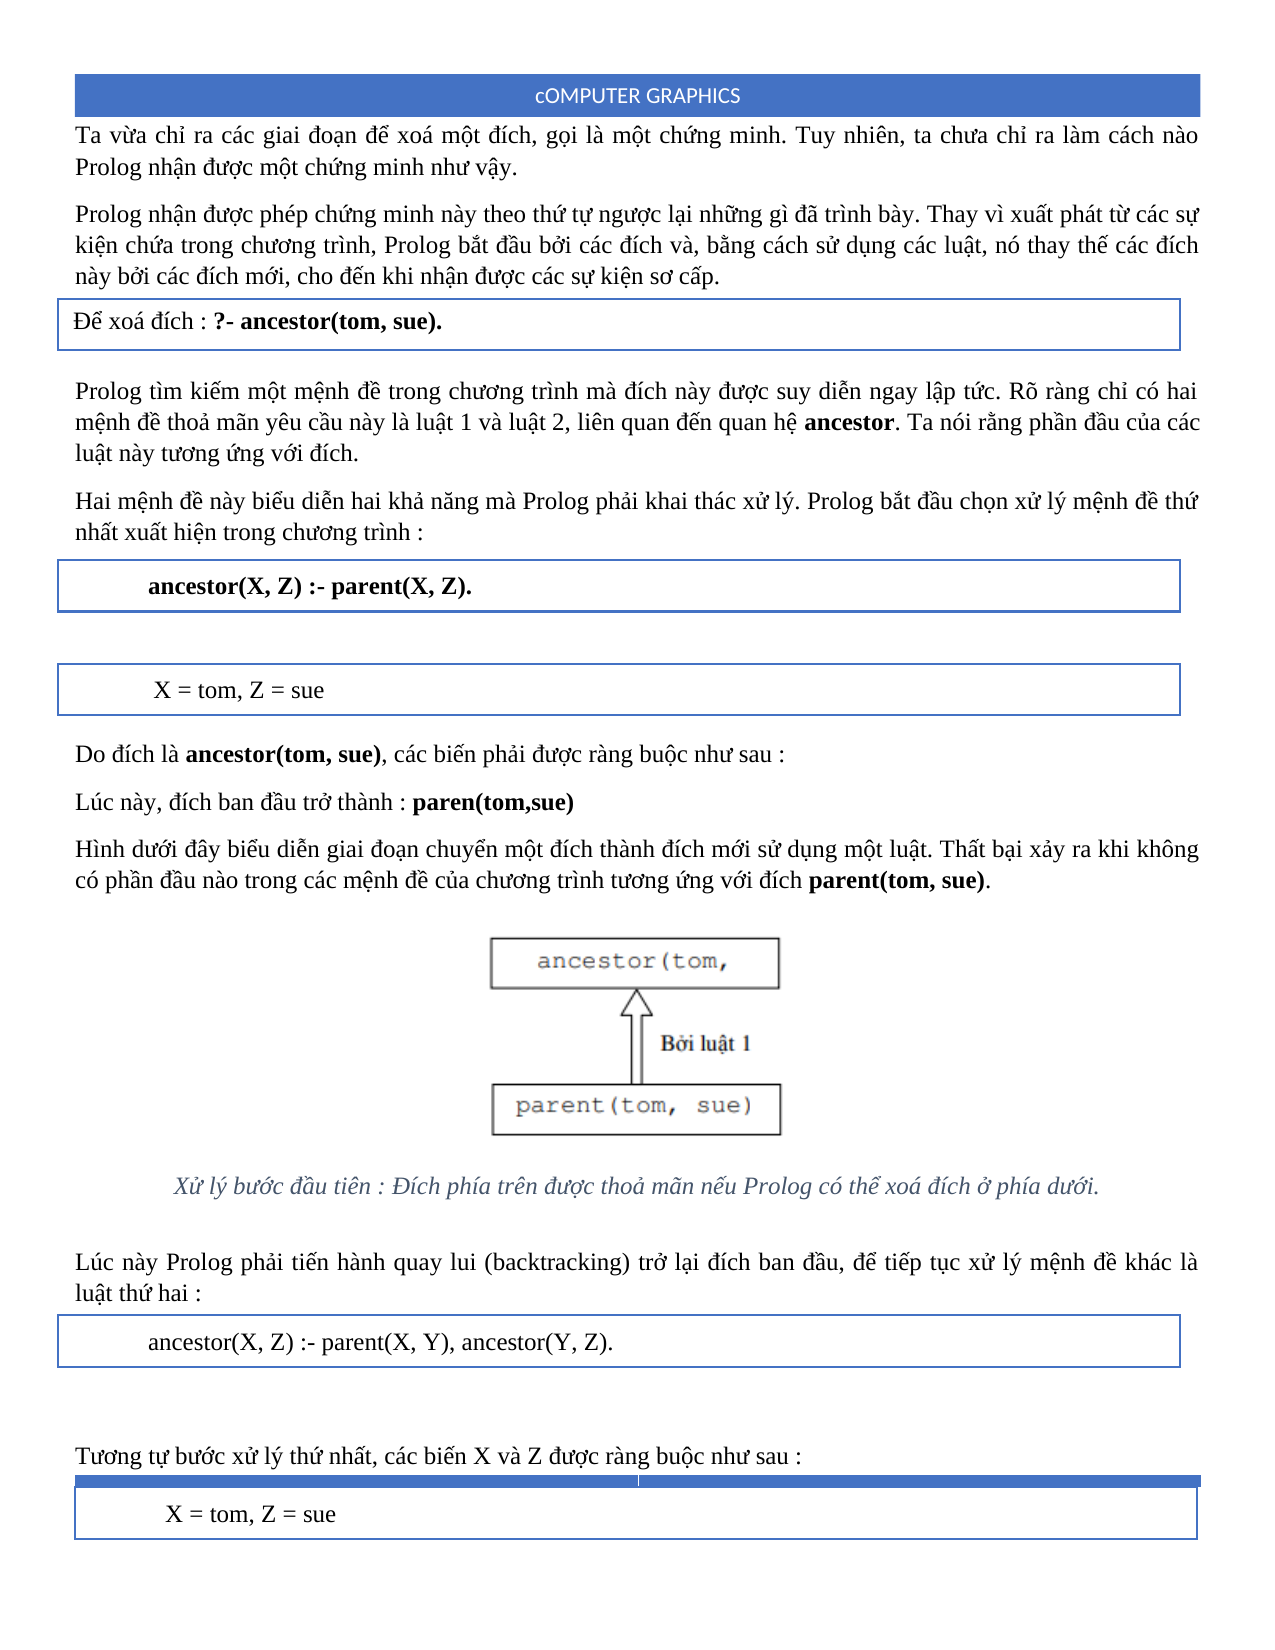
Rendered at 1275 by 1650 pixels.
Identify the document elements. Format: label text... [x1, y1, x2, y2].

text Ta vừa chỉ ra các giai đoạn để xoá một đích, gọi là một chứng minh. Tuy nhiên, ta chưa chỉ ra làm cách nào Prolog nhận được một chứng minh như vậy. [75, 117, 1201, 180]
text Lúc này Prolog phải tiến hành quay lui (backtracking) trở lại đích ban đầu, để tiếp tục xử lý mệnh đề khác là luật thứ hai : [75, 1247, 1201, 1307]
text Hai mệnh đề này biểu diễn hai khả năng mà Prolog phải khai thác xử lý. Prolog bắt đầu chọn xử lý mệnh đề thứ nhất xuất hiện trong chương trình : [75, 486, 1201, 546]
text Xử lý bước đầu tiên : Đích phía trên được thoả mãn nếu Prolog có thể xoá đích ở phía dưới. [75, 1171, 1201, 1200]
text Lúc này, đích ban đầu trở thành : paren(tom,sue) [75, 787, 1201, 816]
text Tương tự bước xử lý thứ nhất, các biến X và Z được ràng buộc như sau : [75, 1441, 1201, 1469]
text Hình dưới đây biểu diễn giai đoạn chuyển một đích thành đích mới sử dụng một luật. Thất bại xảy ra khi không có phần đầu nào trong các mệnh đề của chương trình tương ứng với đích parent(tom, sue). [75, 834, 1201, 894]
picture [418, 913, 858, 1153]
text Prolog nhận được phép chứng minh này theo thứ tự ngược lại những gì đã trình bày. Thay vì xuất phát từ các sự kiện chứa trong chương trình, Prolog bắt đầu bởi các đích và, bằng cách sử dụng các luật, nó thay thế các đích này bởi các đích mới, cho đến khi nhận được các sự kiện sơ cấp. [75, 199, 1201, 290]
text Prolog tìm kiếm một mệnh đề trong chương trình mà đích này được suy diễn ngay lập tức. Rõ ràng chỉ có hai mệnh đề thoả mãn yêu cầu này là luật 1 và luật 2, liên quan đến quan hệ ancestor. Ta nói rằng phần đầu của các luật này tương ứng với đích. [75, 309, 1201, 467]
text Do đích là ancestor(tom, sue), các biến phải được ràng buộc như sau : [75, 565, 1201, 768]
